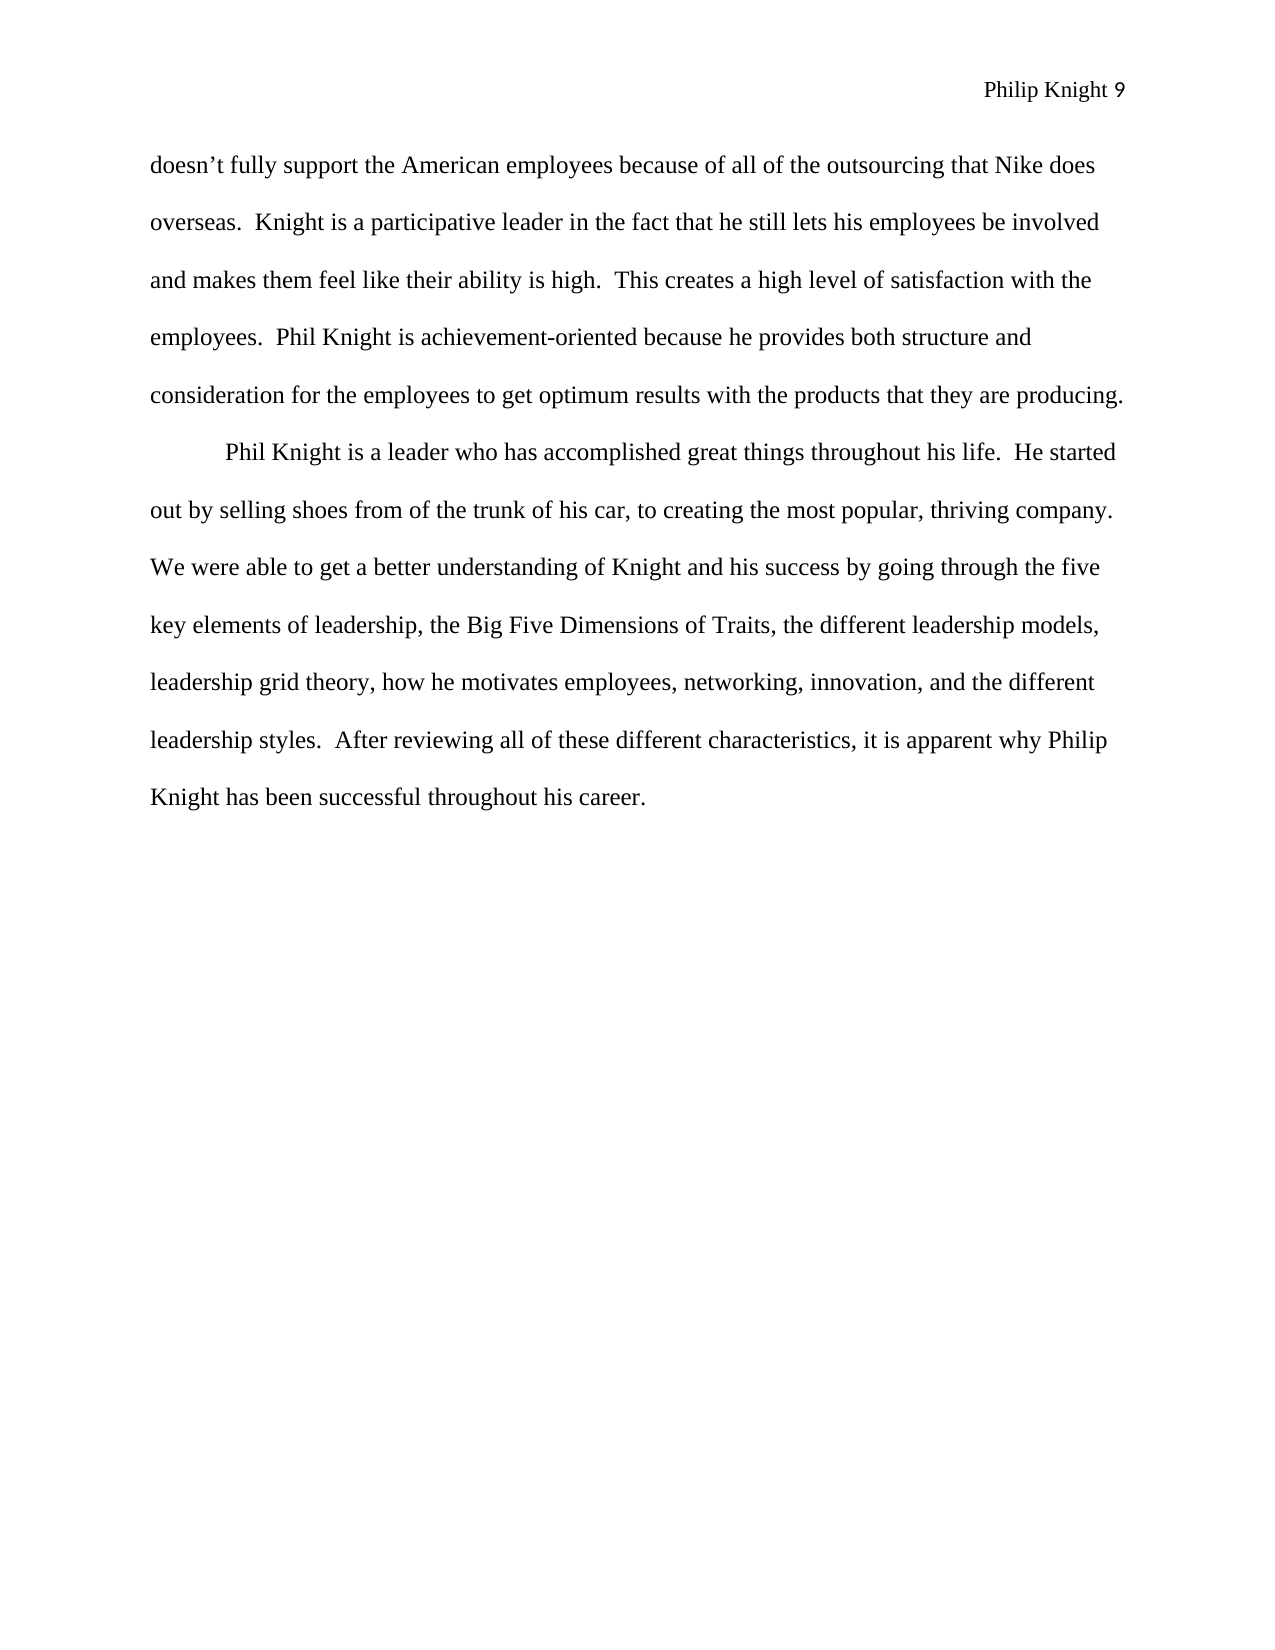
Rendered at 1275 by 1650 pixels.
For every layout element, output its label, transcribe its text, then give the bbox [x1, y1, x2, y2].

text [150, 150, 1125, 409]
text Phil Knight is a leader who has accomplished great things throughout his life. He started out by selling shoes from of the trunk of his car, to creating the most popular, thriving company. We were able to get a better understanding of Knight and his success by going through the five key elements of leadership, the Big Five Dimensions of Traits, the different leadership models, leadership grid theory, how he motivates employees, networking, innovation, and the different leadership styles. After reviewing all of these different characteristics, it is apparent why Philip Knight has been successful throughout his career. [150, 437, 1125, 811]
